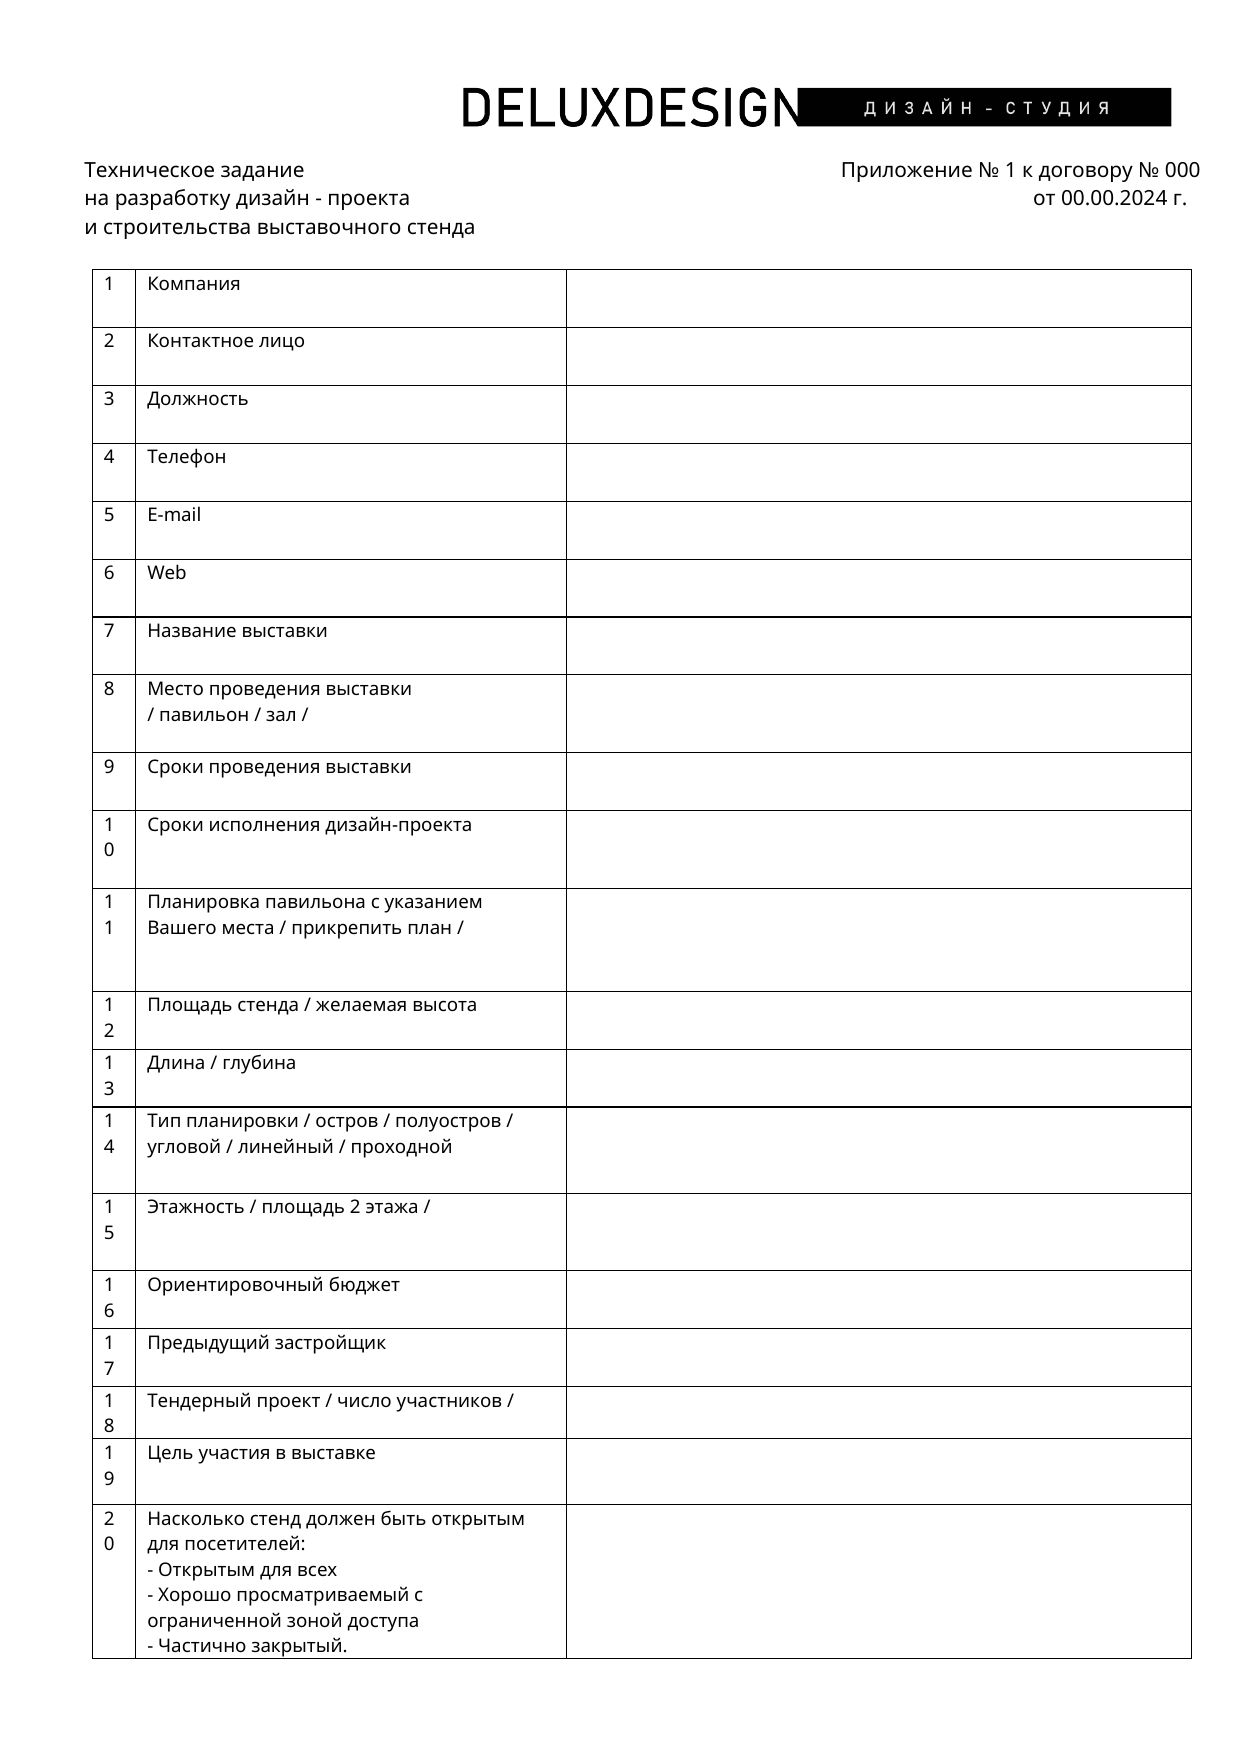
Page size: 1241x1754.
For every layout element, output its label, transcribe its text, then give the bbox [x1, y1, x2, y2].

table_cell [567, 1439, 1191, 1504]
table_cell Место проведения выставки / павильон / зал / [136, 675, 566, 752]
table_cell 7 [93, 618, 135, 674]
table_cell 11 [93, 889, 135, 991]
table_cell Контактное лицо [136, 328, 566, 385]
table_cell 3 [93, 386, 135, 443]
table_cell [567, 992, 1191, 1048]
table_cell Тендерный проект / число участников / [136, 1387, 566, 1438]
table_cell 2 [93, 328, 135, 385]
table_cell [567, 889, 1191, 991]
table_cell Телефон [136, 444, 566, 501]
table_cell 5 [93, 502, 135, 558]
table_cell 10 [93, 811, 135, 887]
table_cell [567, 328, 1191, 385]
table_cell [567, 1387, 1191, 1438]
table_cell Сроки проведения выставки [136, 753, 566, 810]
text и строительства выставочного стенда [35, 212, 1205, 240]
table_cell [567, 618, 1191, 674]
table_cell 8 [93, 675, 135, 752]
table_cell Длина / глубина [136, 1050, 566, 1106]
table_cell 6 [93, 560, 135, 616]
table_cell Web [136, 560, 566, 616]
table_header [567, 270, 1191, 327]
table_cell 15 [93, 1194, 135, 1270]
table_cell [136, 1505, 566, 1658]
table_cell Цель участия в выставке [136, 1439, 566, 1504]
table_cell 19 [93, 1439, 135, 1504]
picture [463, 87, 1172, 127]
table_cell [567, 1050, 1191, 1106]
table_cell 16 [93, 1271, 135, 1328]
table_cell [567, 560, 1191, 616]
table_cell [567, 811, 1191, 887]
table_cell Площадь стенда / желаемая высота [136, 992, 566, 1048]
table_header Компания [136, 270, 566, 327]
table_cell Ориентировочный бюджет [136, 1271, 566, 1328]
table_cell 12 [93, 992, 135, 1048]
table_cell [567, 675, 1191, 752]
table_cell Сроки исполнения дизайн-проекта [136, 811, 566, 887]
table_cell [567, 444, 1191, 501]
table_cell 17 [93, 1329, 135, 1386]
table_cell [567, 1505, 1191, 1658]
table_cell 9 [93, 753, 135, 810]
table_cell E-mail [136, 502, 566, 558]
table_cell [567, 386, 1191, 443]
text Техническое задание Приложение № 1 к договору № 000 [35, 155, 1205, 183]
table_cell [567, 1194, 1191, 1270]
table_cell [567, 1271, 1191, 1328]
table_cell 14 [93, 1108, 135, 1193]
table_cell 18 [93, 1387, 135, 1438]
table_cell Этажность / площадь 2 этажа / [136, 1194, 566, 1270]
table_cell Должность [136, 386, 566, 443]
table_header 1 [93, 270, 135, 327]
table_cell [567, 502, 1191, 558]
table_cell 20 [93, 1505, 135, 1658]
table_cell [567, 1329, 1191, 1386]
table_cell Планировка павильона с указанием Вашего места / прикрепить план / [136, 889, 566, 991]
table_cell [567, 753, 1191, 810]
table_cell Предыдущий застройщик [136, 1329, 566, 1386]
table_cell [567, 1108, 1191, 1193]
table_cell 13 [93, 1050, 135, 1106]
table_cell Название выставки [136, 618, 566, 674]
text на разработку дизайн - проекта от 00.00.2024 г. [35, 183, 1205, 212]
table_cell 4 [93, 444, 135, 501]
table_cell Тип планировки / остров / полуостров / угловой / линейный / проходной [136, 1108, 566, 1193]
